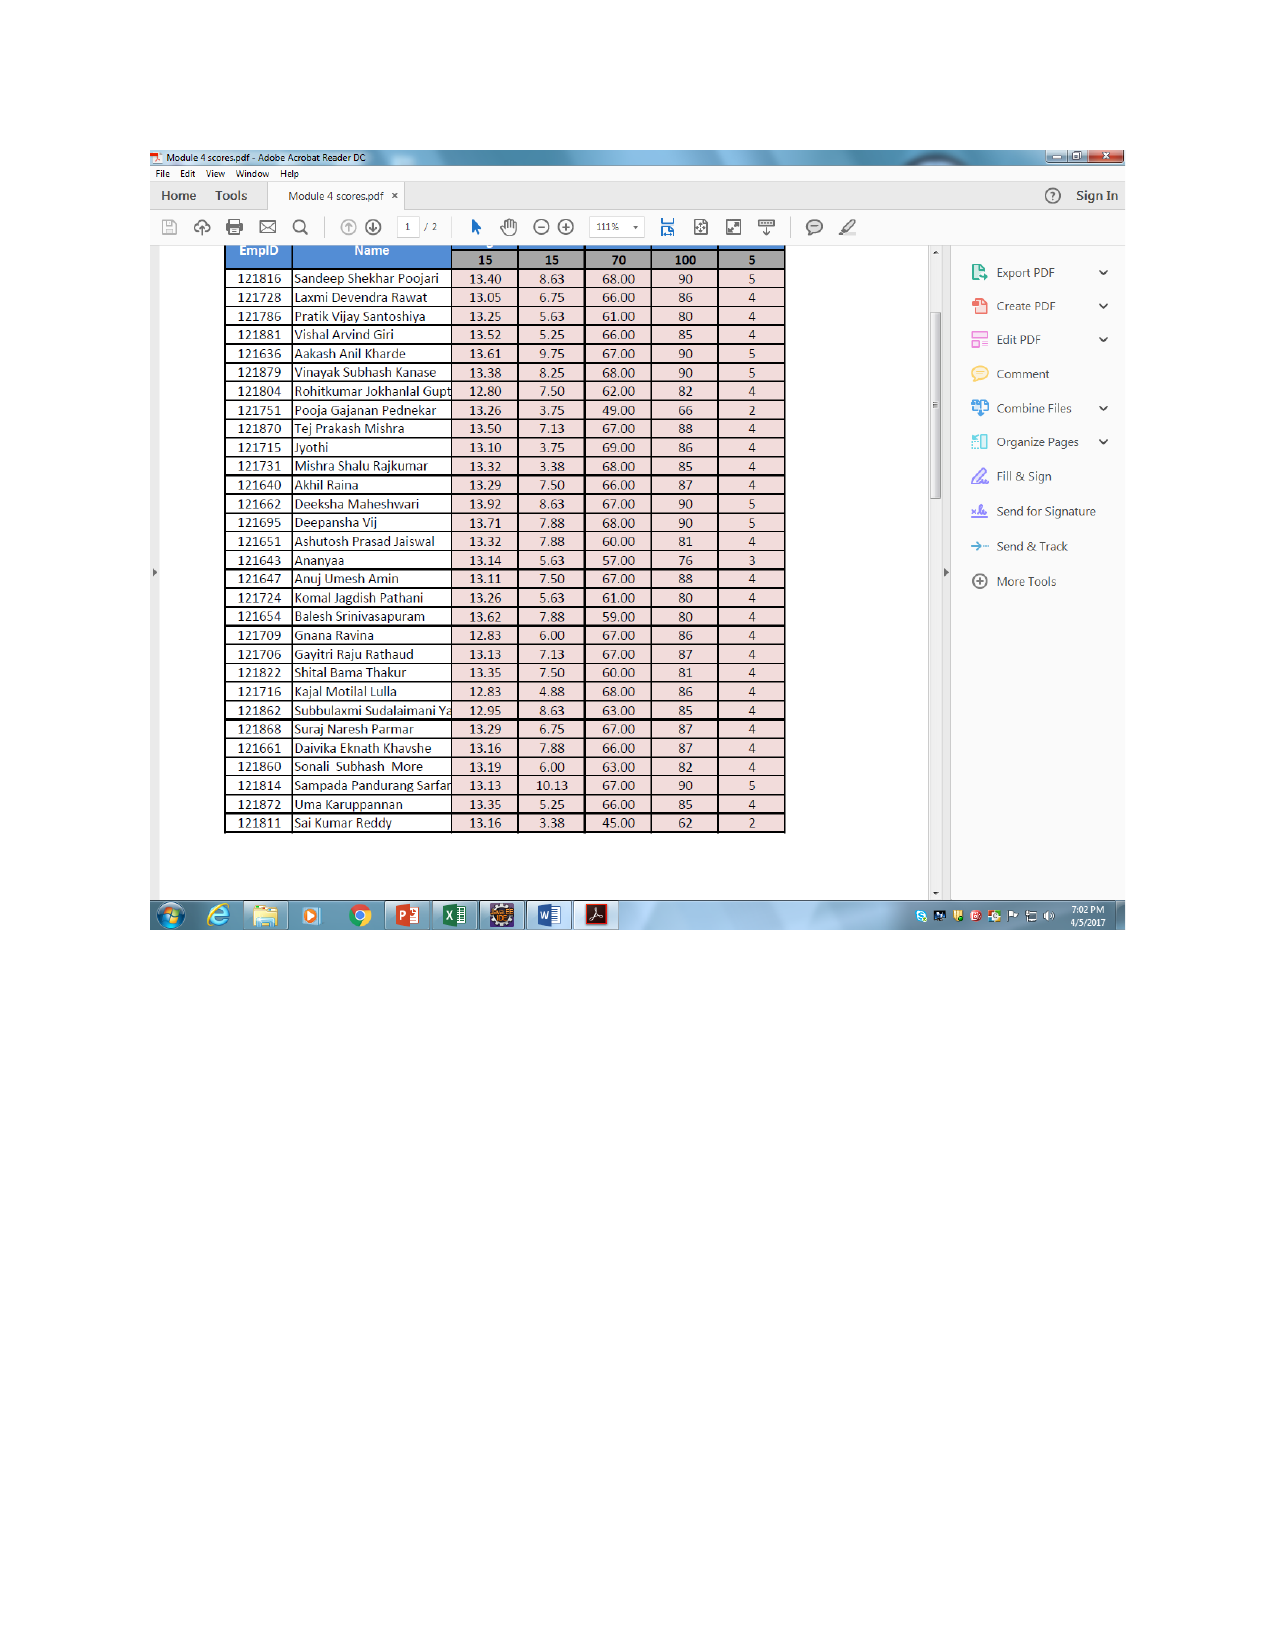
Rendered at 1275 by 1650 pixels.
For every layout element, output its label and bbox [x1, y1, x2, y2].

picture [150, 150, 1125, 930]
